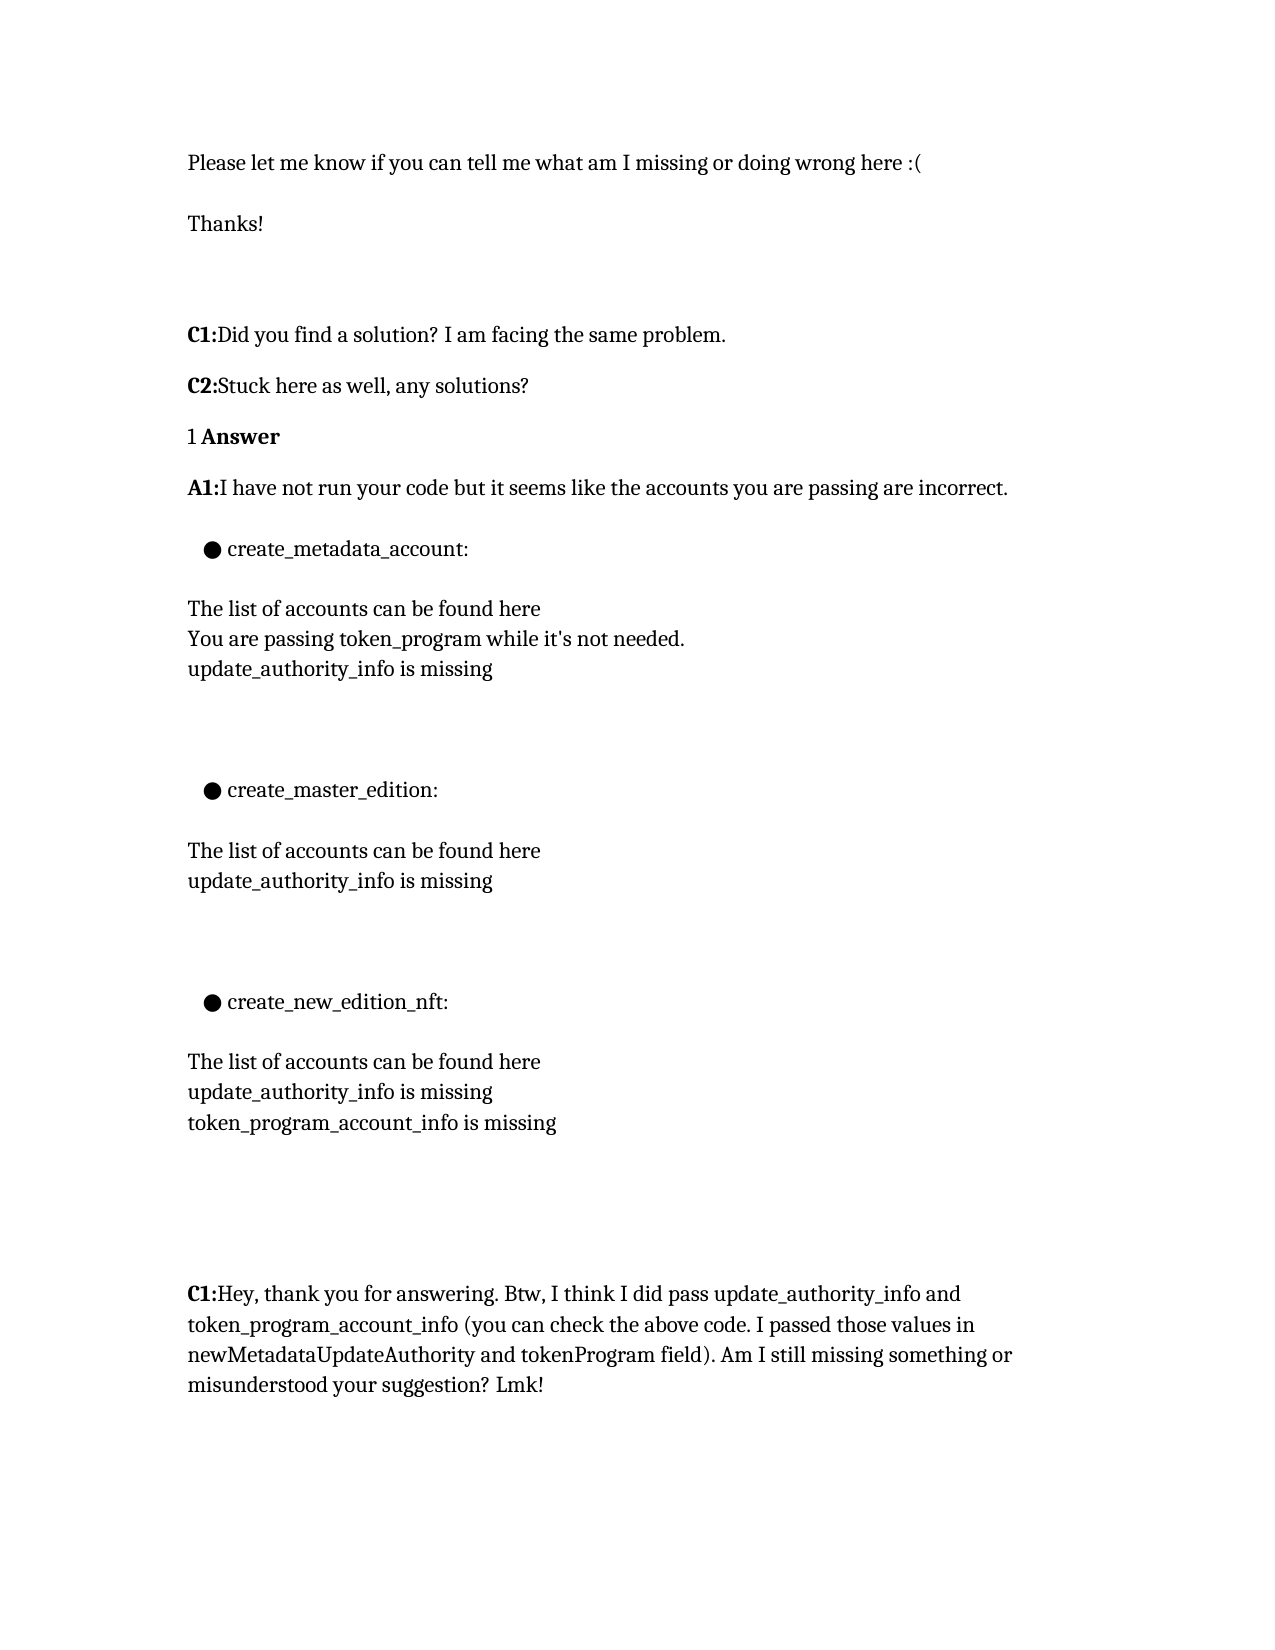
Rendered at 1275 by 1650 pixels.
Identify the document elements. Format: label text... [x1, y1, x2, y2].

text A1:I have not run your code but it seems like the accounts you are passing are incorrect. ● create_metadata_account: The list of accounts can be found here You are passing token_program while it's not needed. update_authority_info is missing ● create_master_edition: The list of accounts can be found here update_authority_info is missing ● create_new_edition_nft: The list of accounts can be found here update_authority_info is missing token_program_account_info is missing [187, 475, 1087, 1257]
text C2:Stuck here as well, any solutions? [187, 373, 1087, 399]
text C1:Hey, thank you for answering. Btw, I think I did pass update_authority_info and token_program_account_info (you can check the above code. I passed those values in newMetadataUpdateAuthority and tokenProgram field). Am I still missing something or misunderstood your suggestion? Lmk! [187, 1281, 1087, 1398]
text 1 Answer [187, 424, 1087, 450]
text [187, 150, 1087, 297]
text C1:Did you find a solution? I am facing the same problem. [187, 322, 1087, 348]
